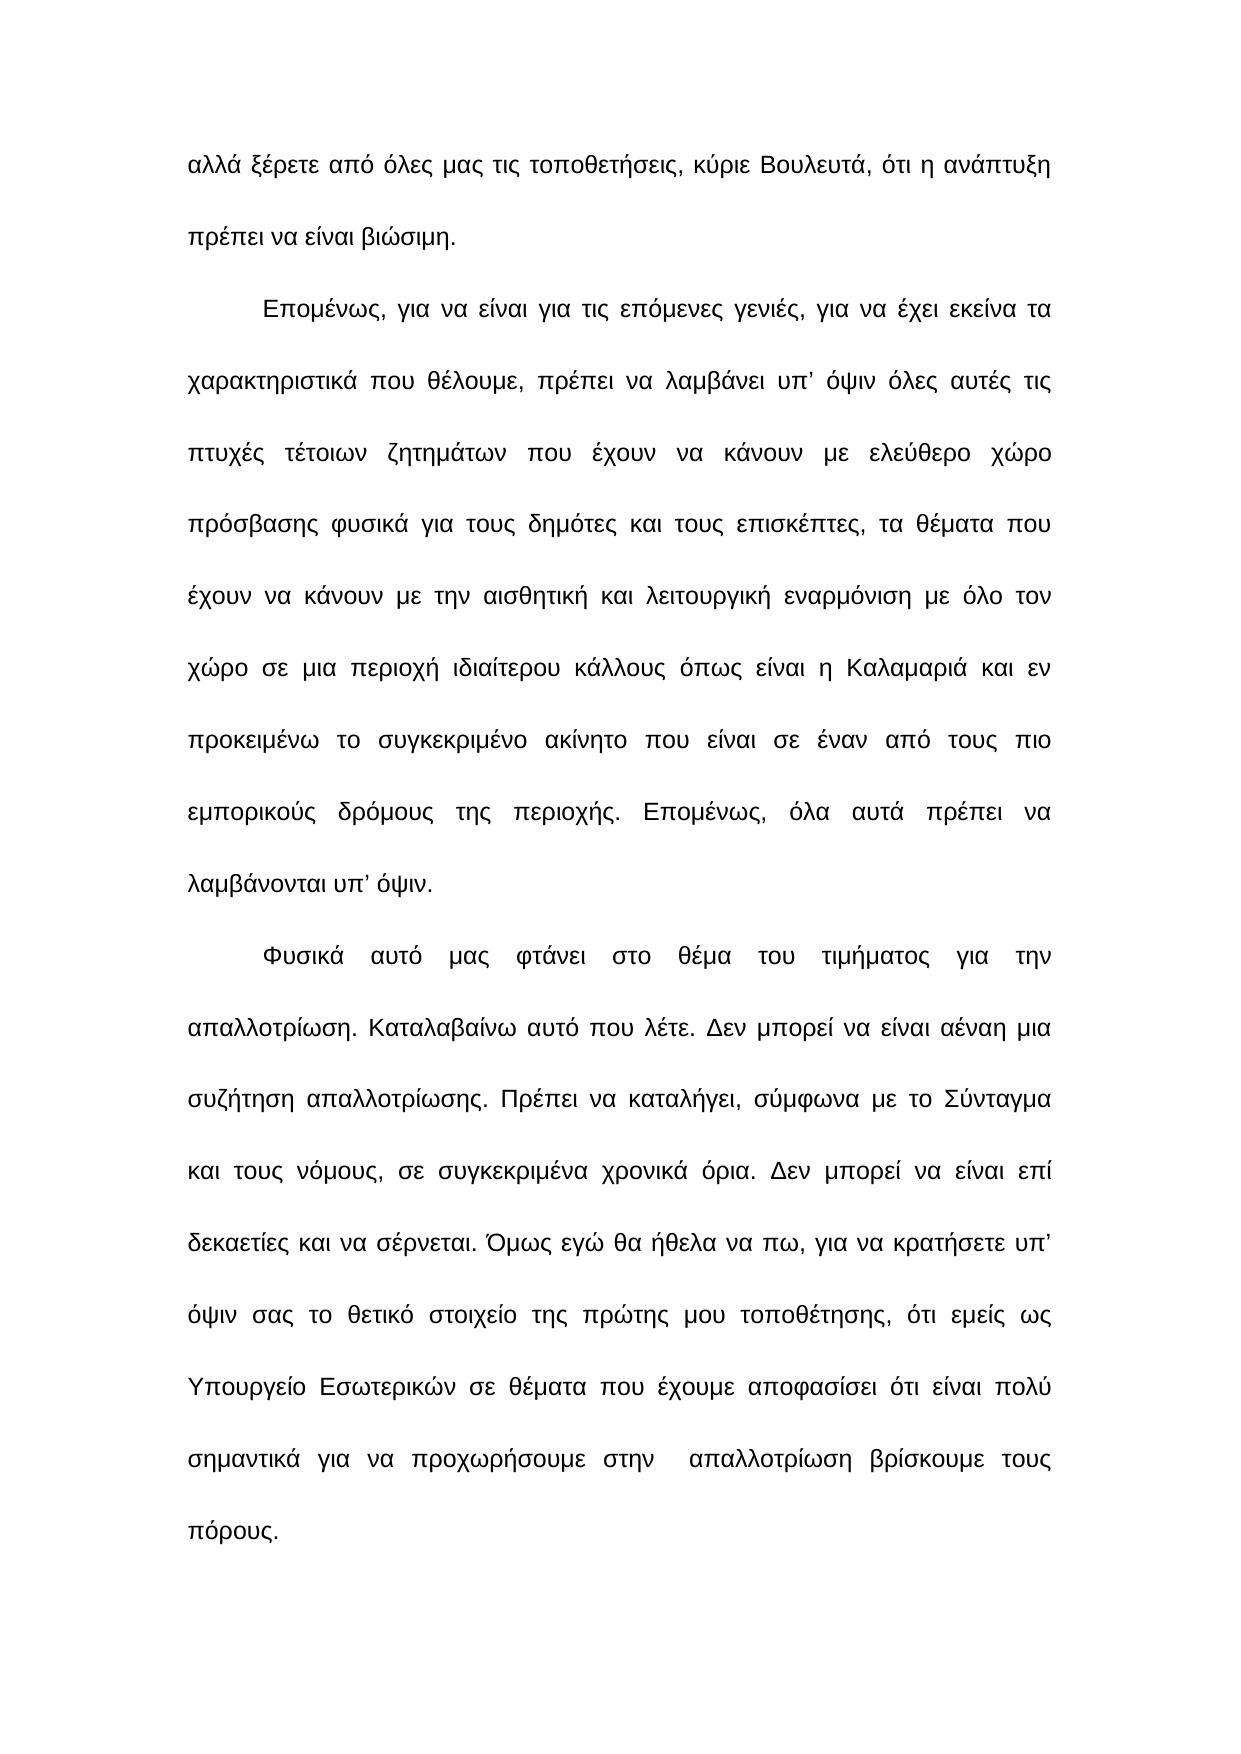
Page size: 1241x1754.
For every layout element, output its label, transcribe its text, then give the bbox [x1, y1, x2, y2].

text Επομένως, για να είναι για τις επόμενες γενιές, για να έχει εκείνα τα χαρακτηριστικά που θέλουμε, πρέπει να λαμβάνει υπ’ όψιν όλες αυτές τις πτυχές τέτοιων ζητημάτων που έχουν να κάνουν με ελεύθερο χώρο πρόσβασης φυσικά για τους δημότες και τους επισκέπτες, τα θέματα που έχουν να κάνουν με την αισθητική και λειτουργική εναρμόνιση με όλο τον χώρο σε μια περιοχή ιδιαίτερου κάλλους όπως είναι η Καλαμαριά και εν προκειμένω το συγκεκριμένο ακίνητο που είναι σε έναν από τους πιο εμπορικούς δρόμους της περιοχής. Επομένως, όλα αυτά πρέπει να λαμβάνονται υπ’ όψιν. [187, 294, 1053, 897]
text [187, 150, 1053, 251]
text Φυσικά αυτό μας φτάνει στο θέμα του τιμήματος για την απαλλοτρίωση. Καταλαβαίνω αυτό που λέτε. Δεν μπορεί να είναι αέναη μια συζήτηση απαλλοτρίωσης. Πρέπει να καταλήγει, σύμφωνα με το Σύνταγμα και τους νόμους, σε συγκεκριμένα χρονικά όρια. Δεν μπορεί να είναι επί δεκαετίες και να σέρνεται. Όμως εγώ θα ήθελα να πω, για να κρατήσετε υπ’ όψιν σας το θετικό στοιχείο της πρώτης μου τοποθέτησης, ότι εμείς ως Υπουργείο Εσωτερικών σε θέματα που έχουμε αποφασίσει ότι είναι πολύ σημαντικά για να προχωρήσουμε στην απαλλοτρίωση βρίσκουμε τους πόρους. [187, 941, 1053, 1544]
